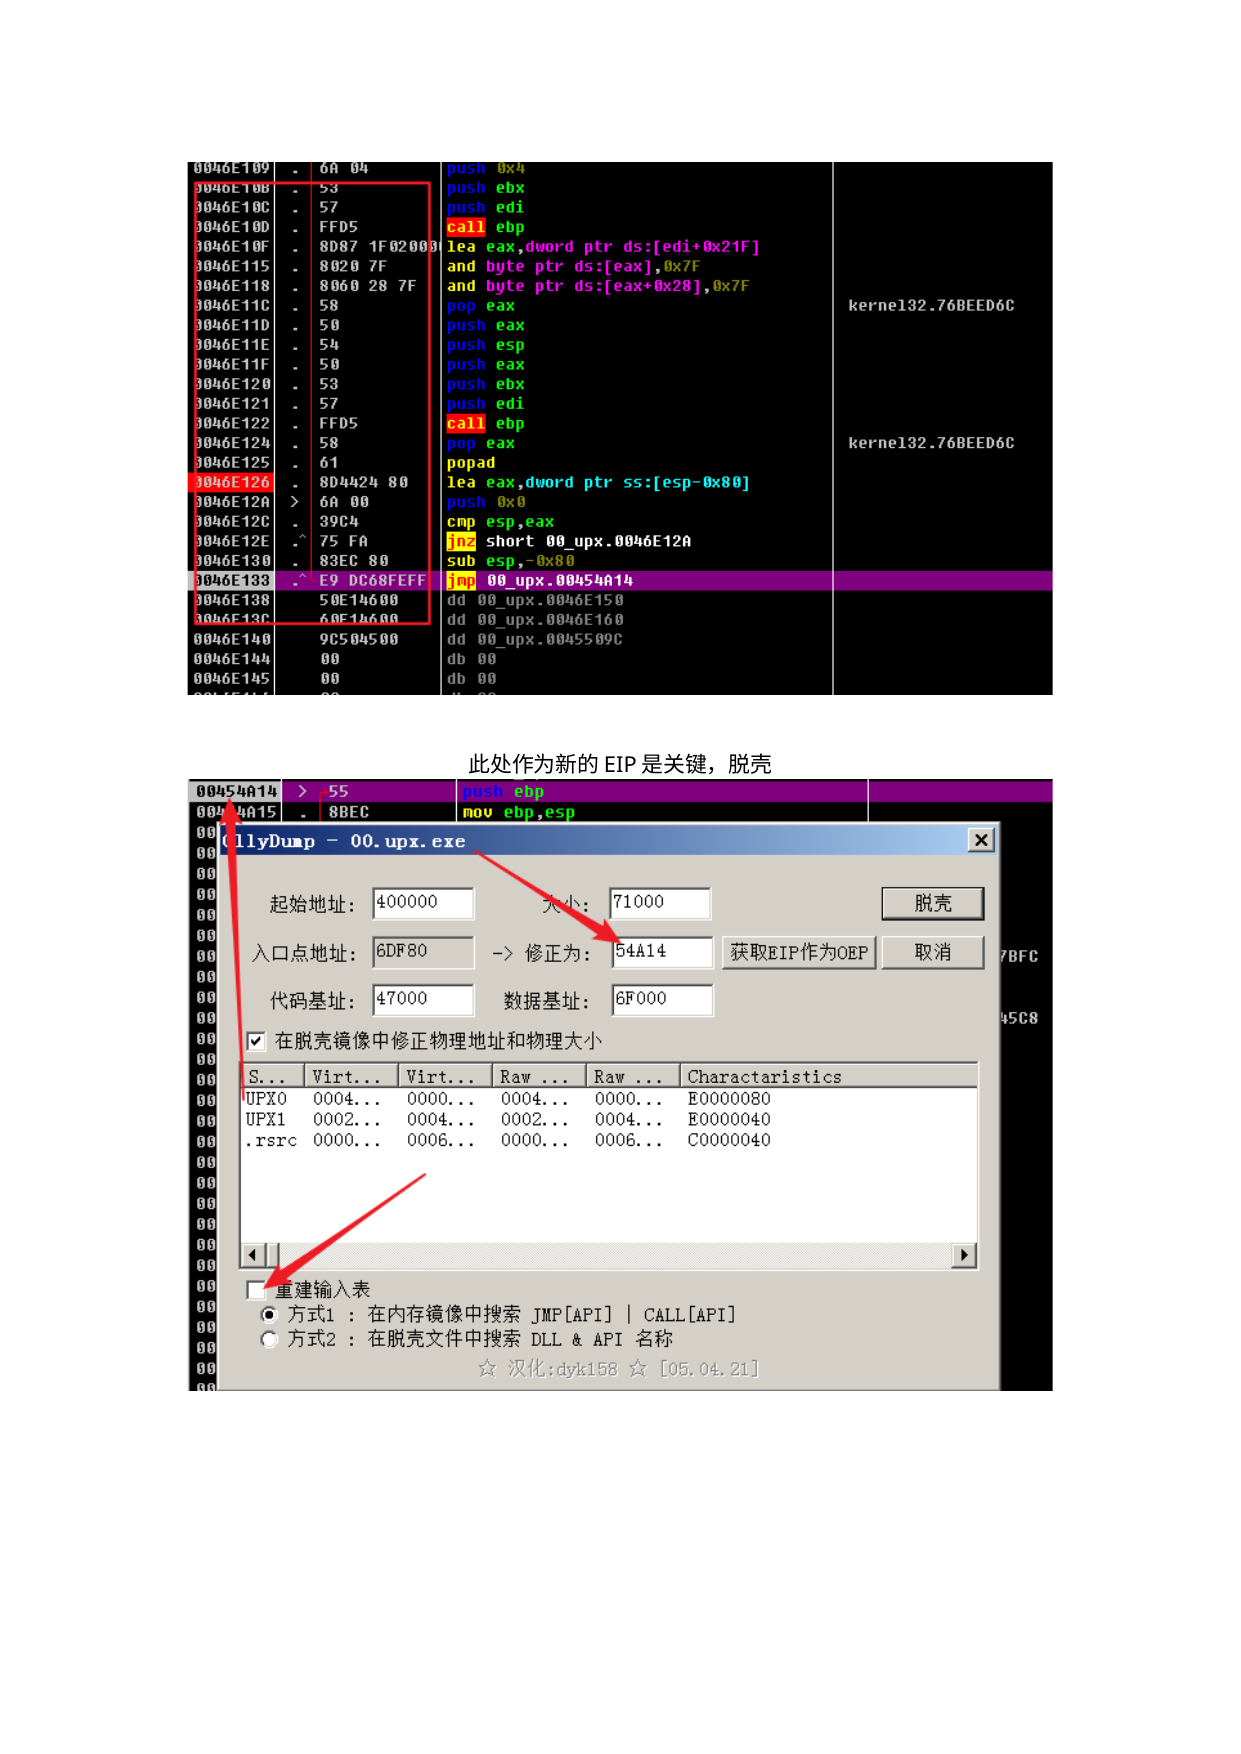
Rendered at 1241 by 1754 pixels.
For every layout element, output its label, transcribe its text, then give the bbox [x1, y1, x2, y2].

picture [187, 162, 1053, 695]
picture [187, 779, 1053, 1391]
text 此处作为新的EIP是关键，脱壳 [187, 747, 1053, 779]
